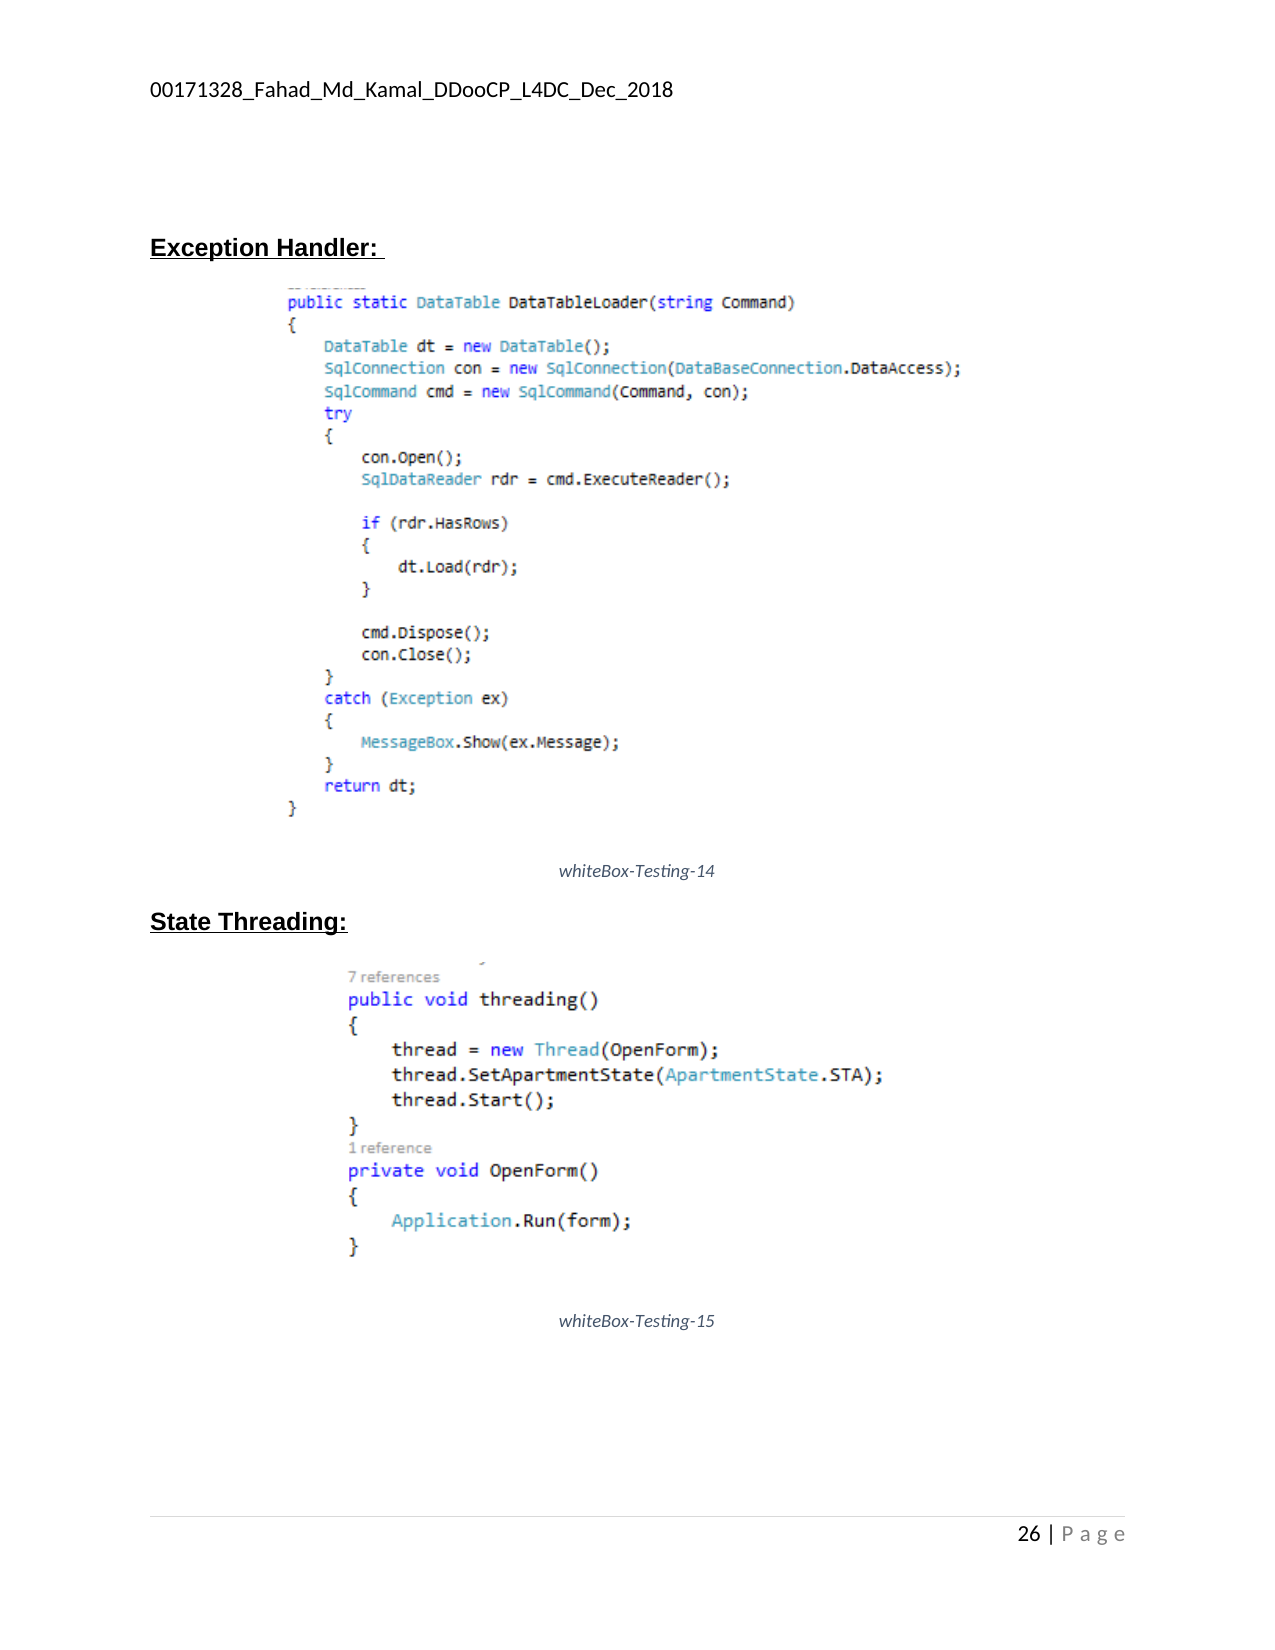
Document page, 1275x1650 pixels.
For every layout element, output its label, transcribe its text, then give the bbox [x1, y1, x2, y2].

subtitle Exception Handler: [150, 232, 1125, 261]
text whiteBox-Testing-15 [150, 1309, 1125, 1332]
picture [269, 288, 1006, 831]
text whiteBox-Testing-14 [150, 859, 1125, 882]
picture [323, 962, 952, 1282]
subtitle State Threading: [150, 907, 1125, 936]
